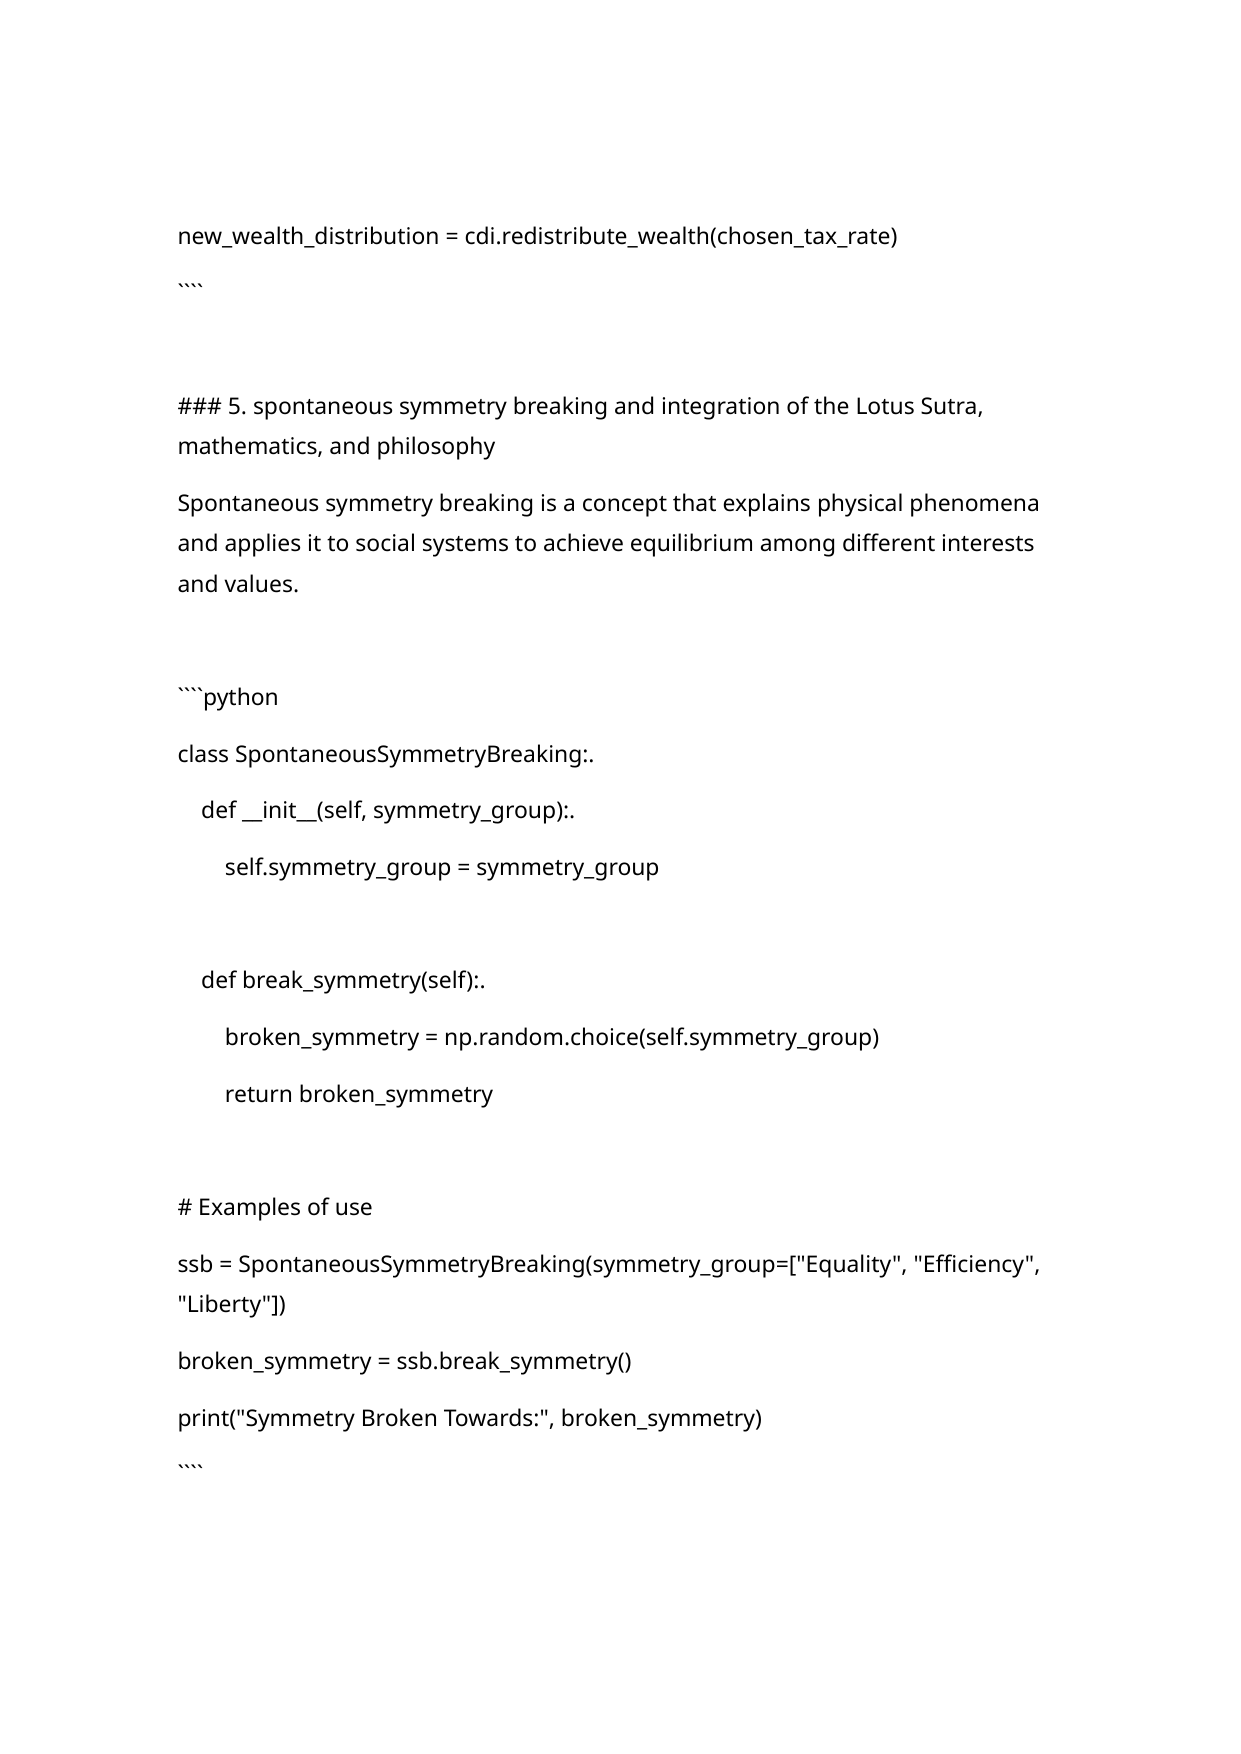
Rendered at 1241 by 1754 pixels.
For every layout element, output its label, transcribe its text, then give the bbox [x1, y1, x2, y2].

text Spontaneous symmetry breaking is a concept that explains physical phenomena and applies it to social systems to achieve equilibrium among different interests and values. [177, 484, 1063, 602]
text ```` [177, 273, 1063, 311]
text new_wealth_distribution = cdi.redistribute_wealth(chosen_tax_rate) [177, 217, 1063, 254]
text return broken_symmetry [177, 1075, 1063, 1112]
text def break_symmetry(self):. [177, 961, 1063, 999]
text ssb = SpontaneousSymmetryBreaking(symmetry_group=["Equality", "Efficiency", "Liberty"]) [177, 1245, 1063, 1323]
text broken_symmetry = ssb.break_symmetry() [177, 1342, 1063, 1379]
text # Examples of use [177, 1188, 1063, 1226]
text def __init__(self, symmetry_group):. [177, 791, 1063, 829]
text broken_symmetry = np.random.choice(self.symmetry_group) [177, 1018, 1063, 1056]
text ### 5. spontaneous symmetry breaking and integration of the Lotus Sutra, mathematics, and philosophy [177, 387, 1063, 465]
text self.symmetry_group = symmetry_group [177, 848, 1063, 886]
text print("Symmetry Broken Towards:", broken_symmetry) [177, 1398, 1063, 1436]
text class SpontaneousSymmetryBreaking:. [177, 735, 1063, 772]
text ````python [177, 678, 1063, 716]
text ```` [177, 1455, 1063, 1493]
